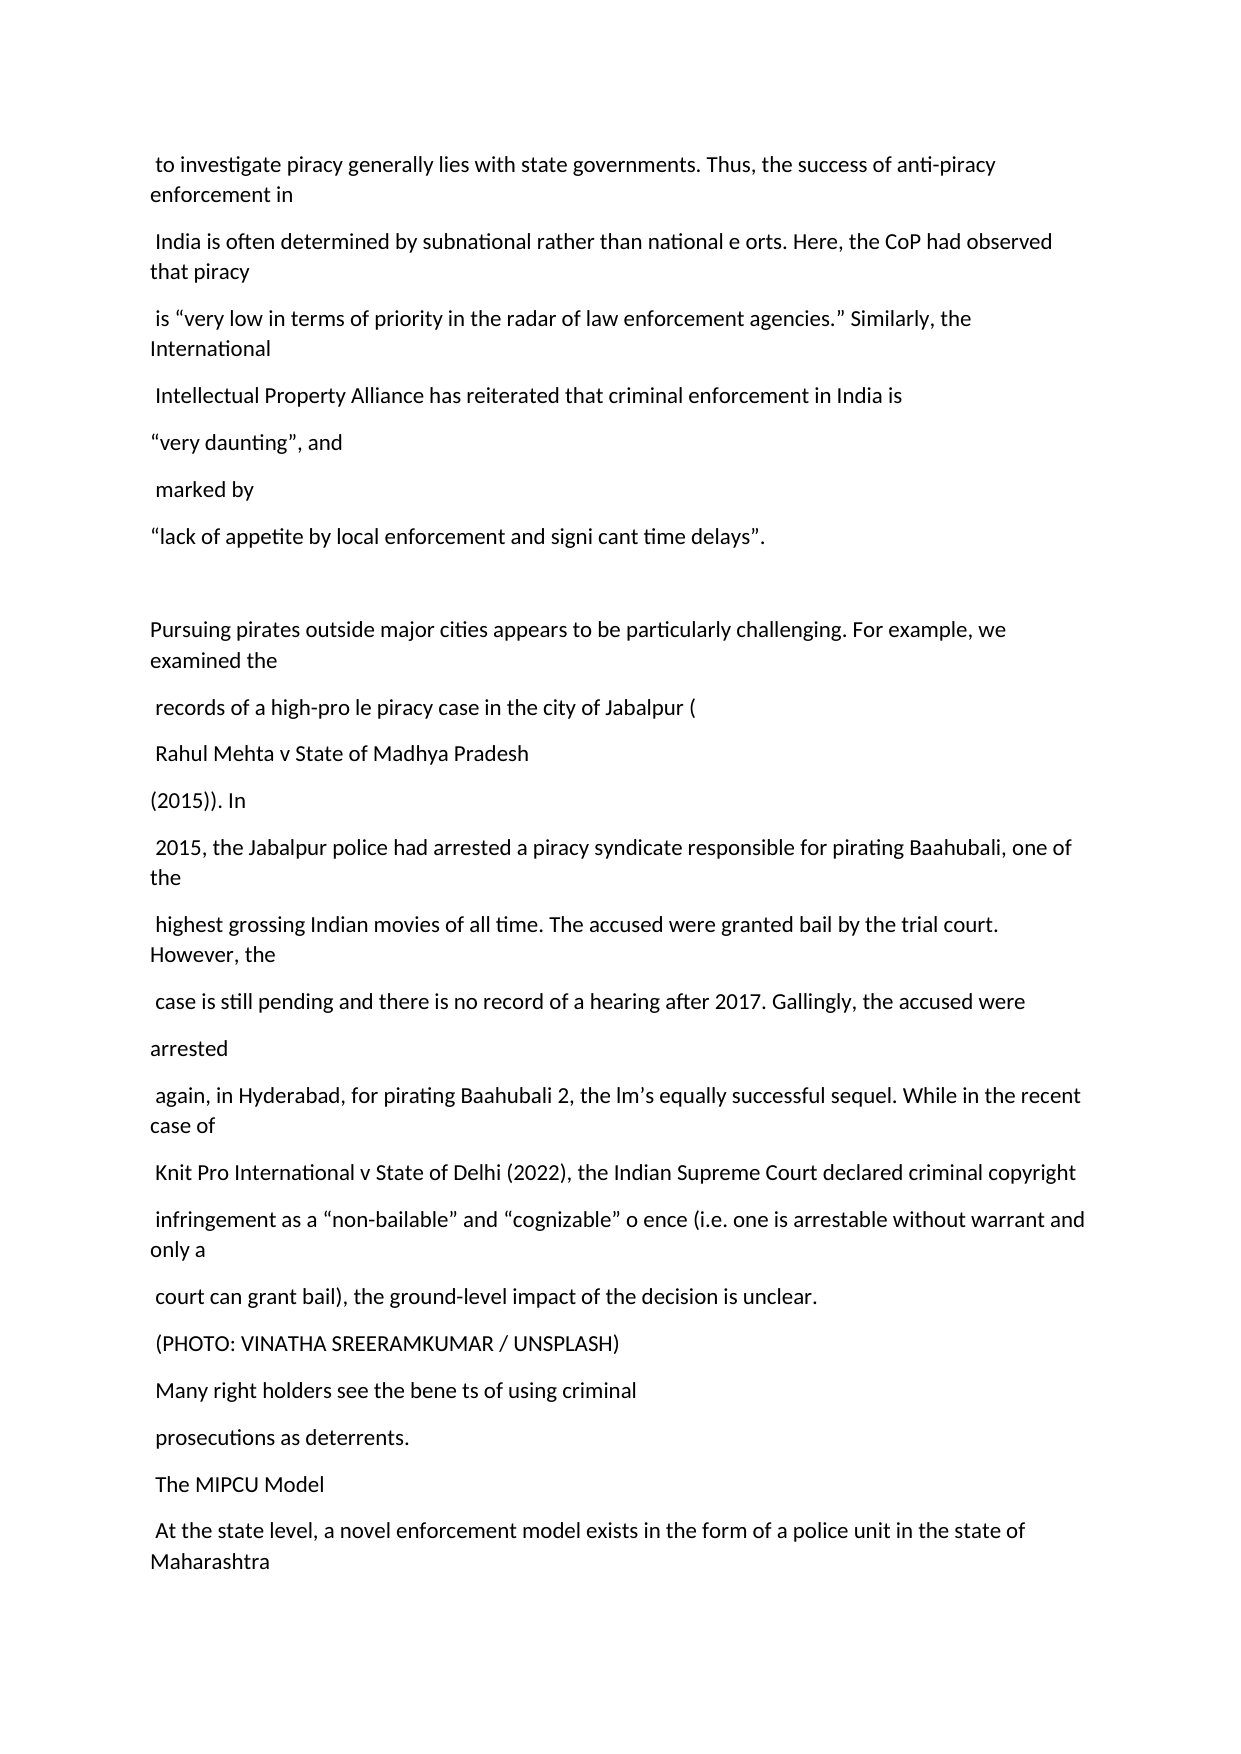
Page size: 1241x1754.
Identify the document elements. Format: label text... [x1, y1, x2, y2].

text infringement as a “non-bailable” and “cognizable” o ence (i.e. one is arrestable without warrant and only a [150, 1205, 1090, 1263]
text Rahul Mehta v State of Madhya Pradesh [150, 739, 1090, 768]
text Knit Pro International v State of Delhi (2022), the Indian Supreme Court declared criminal copyright [150, 1158, 1090, 1186]
text again, in Hyderabad, for pirating Baahubali 2, the lm’s equally successful sequel. While in the recent case of [150, 1081, 1090, 1139]
text “lack of appetite by local enforcement and signi cant time delays”. [150, 522, 1090, 550]
text is “very low in terms of priority in the radar of law enforcement agencies.” Similarly, the International [150, 304, 1090, 362]
text India is often determined by subnational rather than national e orts. Here, the CoP had observed that piracy [150, 227, 1090, 285]
text case is still pending and there is no record of a hearing after 2017. Gallingly, the accused were [150, 987, 1090, 1016]
text Intellectual Property Alliance has reiterated that criminal enforcement in India is [150, 381, 1090, 409]
text Pursuing pirates outside major cities appears to be particularly challenging. For example, we examined the [150, 616, 1090, 674]
text marked by [150, 475, 1090, 503]
text (PHOTO: VINATHA SREERAMKUMAR / UNSPLASH) [150, 1329, 1090, 1357]
text court can grant bail), the ground-level impact of the decision is unclear. [150, 1282, 1090, 1310]
text At the state level, a novel enforcement model exists in the form of a police unit in the state of Maharashtra [150, 1517, 1090, 1575]
text to investigate piracy generally lies with state governments. Thus, the success of anti-piracy enforcement in [150, 150, 1090, 208]
text (2015)). In [150, 786, 1090, 814]
text highest grossing Indian movies of all time. The accused were granted bail by the trial court. However, the [150, 910, 1090, 969]
text prosecutions as deterrents. [150, 1423, 1090, 1451]
text arrested [150, 1034, 1090, 1062]
text 2015, the Jabalpur police had arrested a piracy syndicate responsible for pirating Baahubali, one of the [150, 833, 1090, 892]
text The MIPCU Model [150, 1470, 1090, 1498]
text Many right holders see the bene ts of using criminal [150, 1376, 1090, 1404]
text records of a high-pro le piracy case in the city of Jabalpur ( [150, 693, 1090, 721]
text “very daunting”, and [150, 428, 1090, 456]
